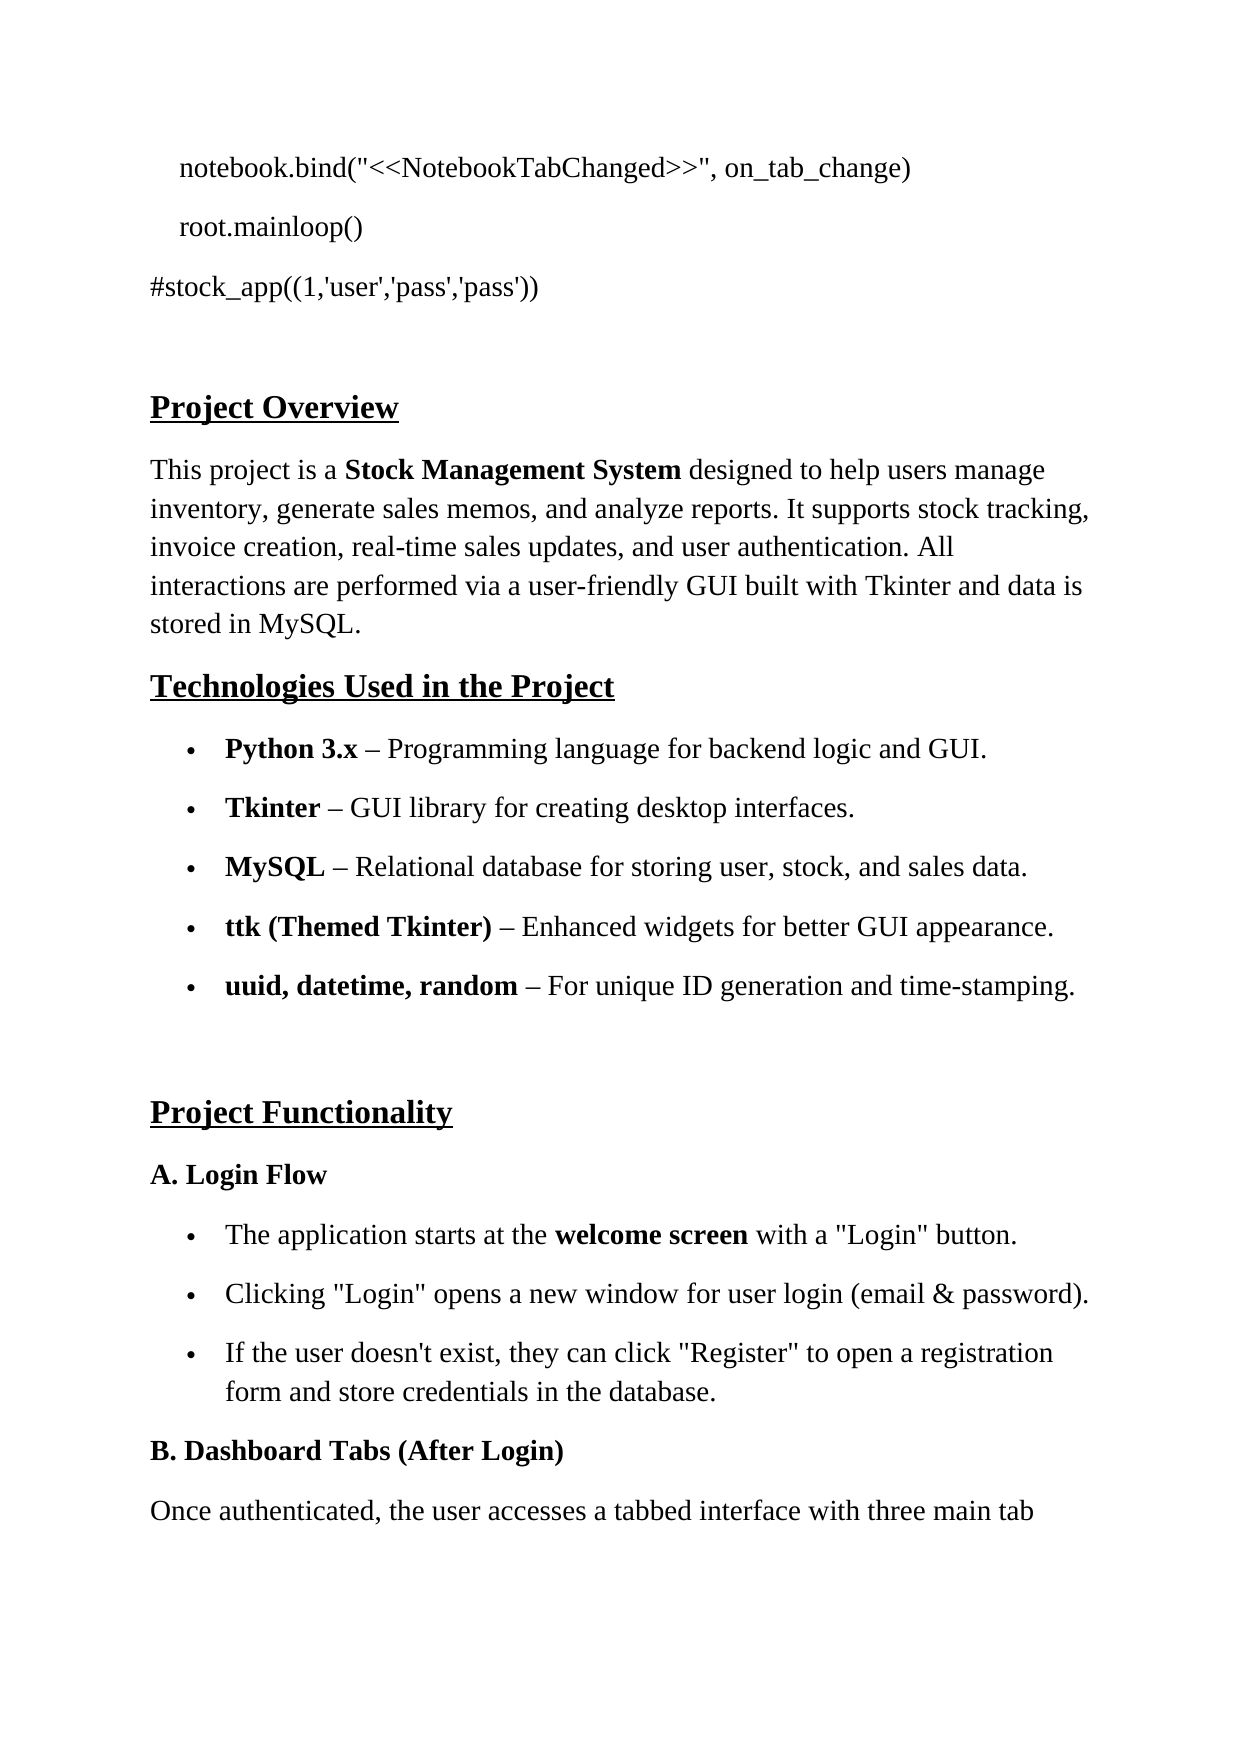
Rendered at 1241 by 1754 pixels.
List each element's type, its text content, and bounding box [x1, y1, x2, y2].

text notebook.bind("<<NotebookTabChanged>>", on_tab_change) [150, 150, 1090, 183]
list uuid, datetime, random – For unique ID generation and time-stamping. [187, 968, 1090, 1002]
list Tkinter – GUI library for creating desktop interfaces. [187, 790, 1090, 824]
text Project Functionality [150, 1093, 1090, 1131]
text Once authenticated, the user accesses a tabbed interface with three main tab [150, 1493, 1090, 1526]
text B. Dashboard Tabs (After Login) [150, 1433, 1090, 1467]
list If the user doesn't exist, they can click "Register" to open a registration form and store credentials in the database. [187, 1336, 1090, 1408]
list ttk (Themed Tkinter) – Enhanced widgets for better GUI appearance. [187, 909, 1090, 942]
text #stock_app((1,'user','pass','pass')) [150, 269, 1090, 302]
list Clicking "Login" opens a new window for user login (email & password). [187, 1276, 1090, 1310]
text Project Overview [150, 387, 1090, 426]
text A. Login Flow [150, 1157, 1090, 1191]
list MySQL – Relational database for storing user, stock, and sales data. [187, 849, 1090, 883]
list The application starts at the welcome screen with a "Login" button. [187, 1217, 1090, 1250]
text Technologies Used in the Project [150, 666, 1090, 704]
list Python 3.x – Programming language for backend logic and GUI. [187, 731, 1090, 764]
text This project is a Stock Management System designed to help users manage inventory, generate sales memos, and analyze reports. It supports stock tracking, invoice creation, real-time sales updates, and user authentication. All interactions are performed via a user-friendly GUI built with Tkinter and data is stored in MySQL. [150, 452, 1090, 640]
text root.mainloop() [150, 209, 1090, 243]
